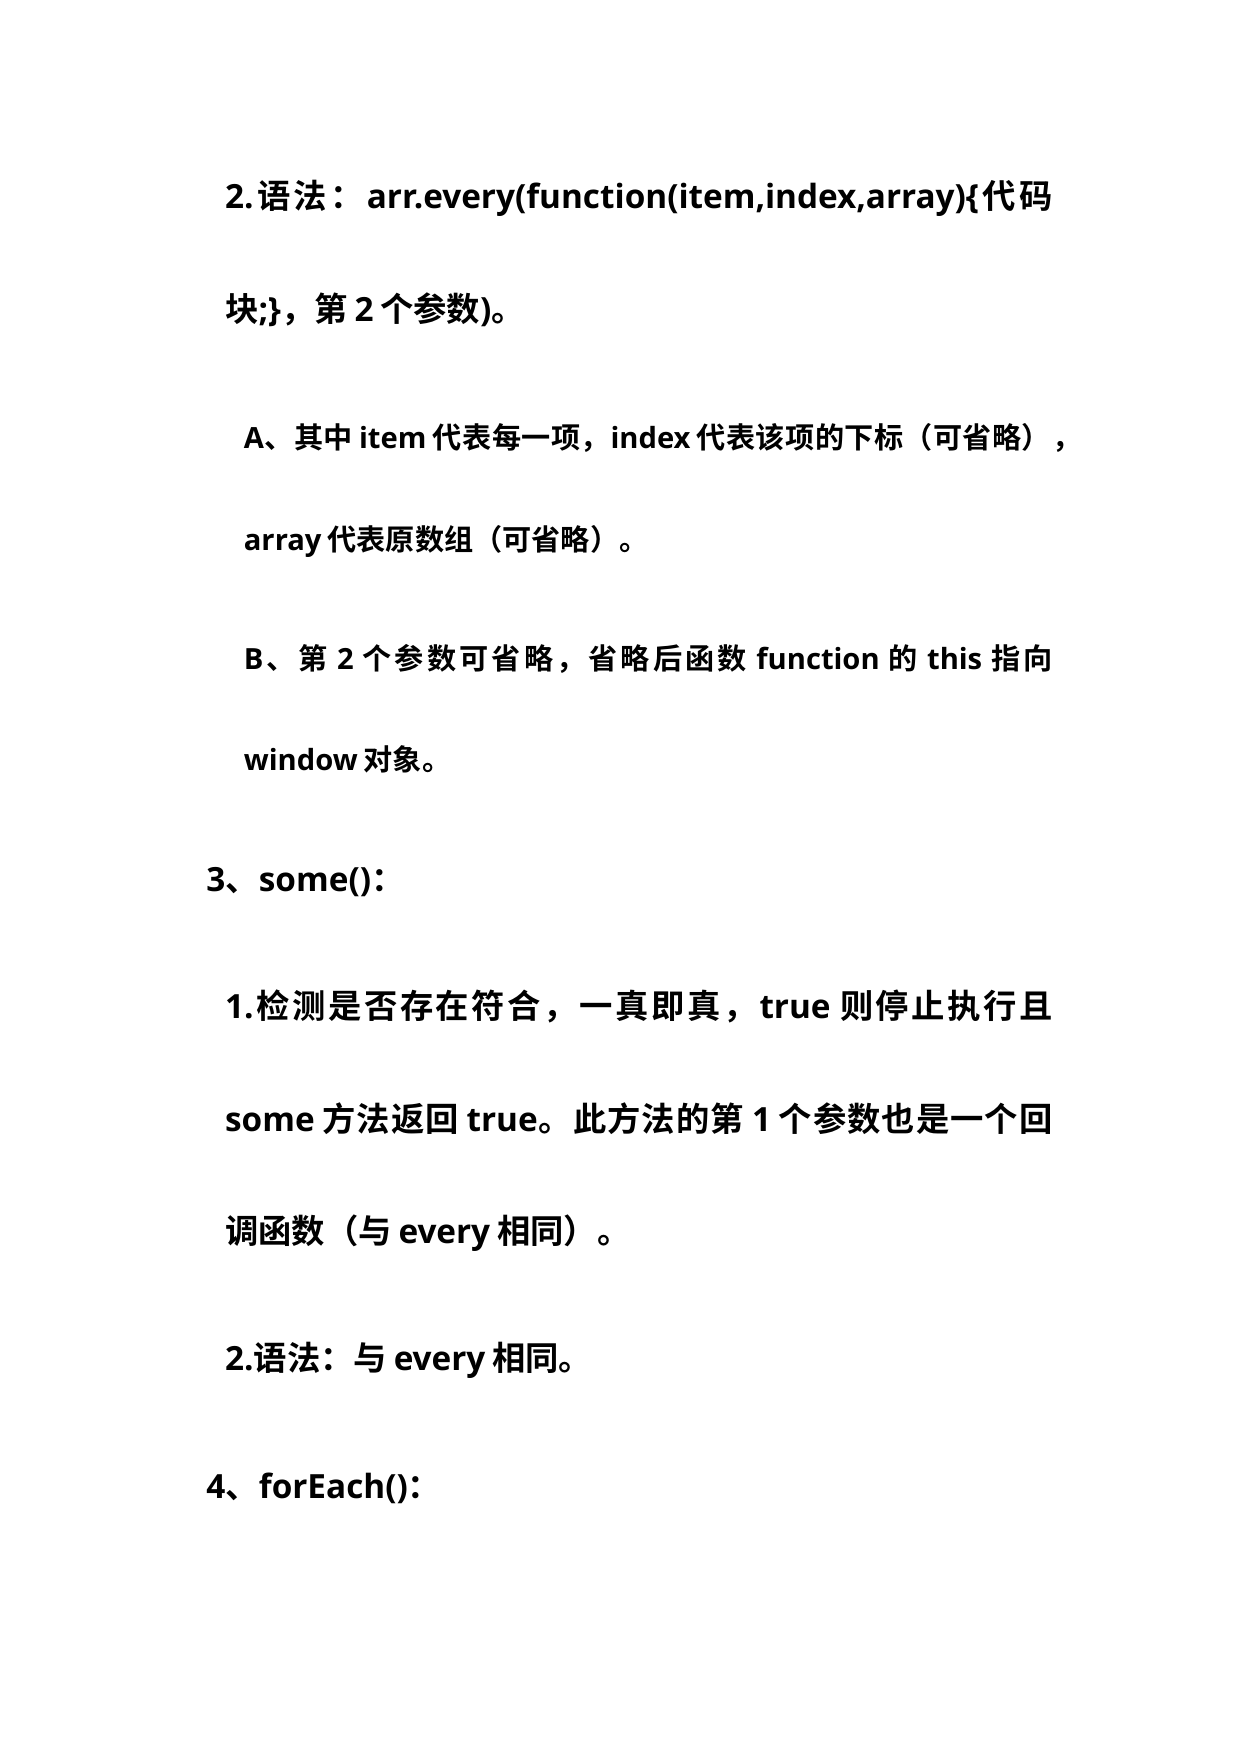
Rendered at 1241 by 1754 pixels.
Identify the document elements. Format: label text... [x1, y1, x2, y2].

text A、其中item代表每一项，index代表该项的下标（可省略），array代表原数组（可省略）。 [244, 404, 1053, 570]
text 4、forEach()： [206, 1451, 1053, 1516]
text B、第2个参数可省略，省略后函数function的this指向window对象。 [244, 624, 1053, 790]
text 1.检测是否存在符合，一真即真，true则停止执行且some方法返回true。此方法的第1个参数也是一个回调函数（与every相同）。 [225, 972, 1053, 1261]
text 2.语法：与every相同。 [225, 1324, 1053, 1389]
text 2.语法：arr.every(function(item,index,array){代码块;}，第2个参数)。 [225, 162, 1053, 339]
text 3、some()： [206, 844, 1053, 909]
